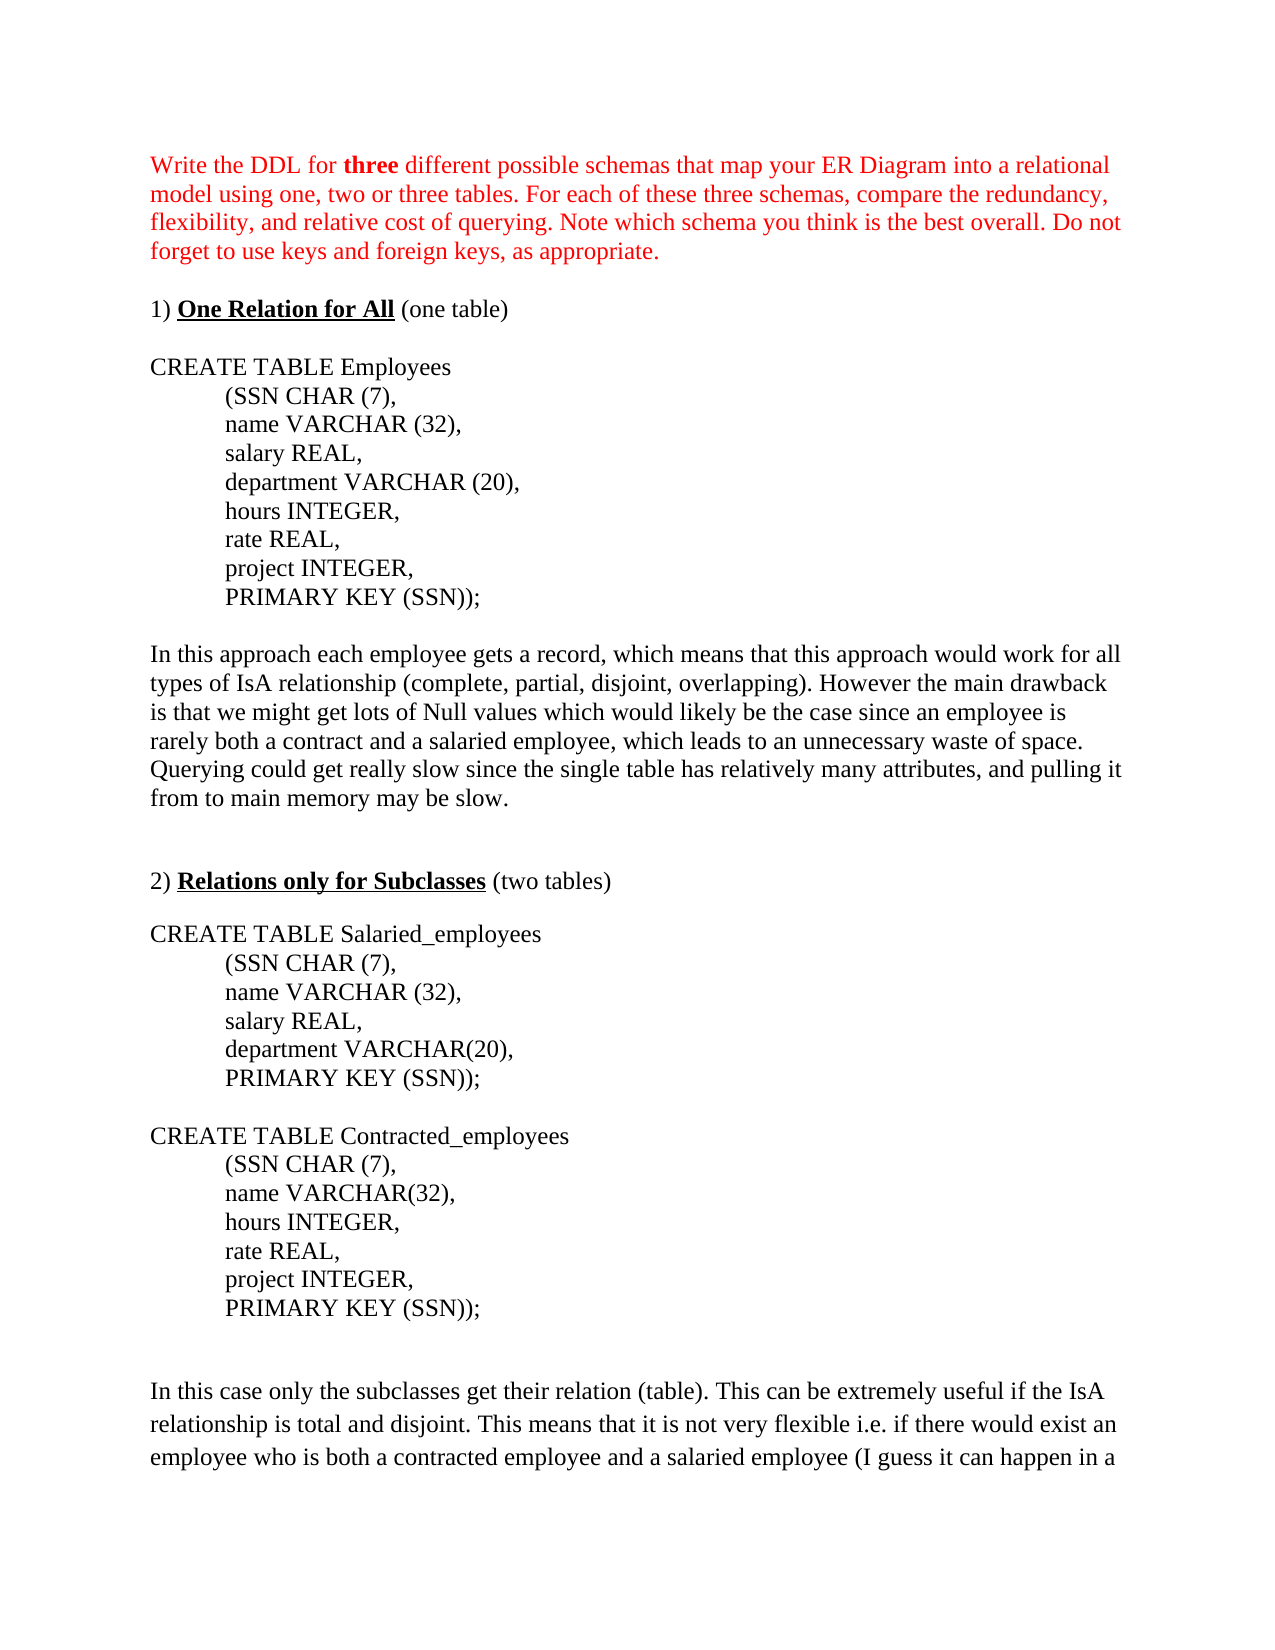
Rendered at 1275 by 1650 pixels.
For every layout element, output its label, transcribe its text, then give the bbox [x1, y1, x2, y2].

text name VARCHAR (32), [150, 409, 1125, 438]
text name VARCHAR (32), [150, 977, 1125, 1006]
text (SSN CHAR (7), [150, 1149, 1125, 1178]
text In this approach each employee gets a record, which means that this approach would work for all types of IsA relationship (complete, partial, disjoint, overlapping). However the main drawback is that we might get lots of Null values which would likely be the case since an employee is rarely both a contract and a salaried employee, which leads to an unnecessary waste of space. Querying could get really slow since the single table has relatively many attributes, and pulling it from to main memory may be slow. [150, 639, 1125, 812]
text CREATE TABLE Contracted_employees [150, 1121, 1125, 1149]
text PRIMARY KEY (SSN)); [150, 582, 1125, 611]
text Write the DDL for three different possible schemas that map your ER Diagram into a relational model using one, two or three tables. For each of these three schemas, compare the redundancy, flexibility, and relative cost of querying. Note which schema you think is the best overall. Do not forget to use keys and foreign keys, as appropriate. [150, 150, 1125, 265]
text 2) Relations only for Subclasses (two tables) [150, 866, 1125, 894]
text salary REAL, [150, 438, 1125, 467]
text 1) One Relation for All (one table) [150, 294, 1125, 323]
text (SSN CHAR (7), [150, 948, 1125, 977]
text department VARCHAR (20), [150, 467, 1125, 496]
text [150, 1376, 1125, 1471]
text CREATE TABLE Employees [150, 352, 1125, 381]
text PRIMARY KEY (SSN)); [150, 1293, 1125, 1322]
text department VARCHAR(20), [150, 1034, 1125, 1063]
text rate REAL, [150, 524, 1125, 553]
text project INTEGER, [150, 553, 1125, 582]
text hours INTEGER, [150, 496, 1125, 524]
text rate REAL, [150, 1236, 1125, 1264]
text (SSN CHAR (7), [150, 381, 1125, 409]
text PRIMARY KEY (SSN)); [150, 1063, 1125, 1092]
text salary REAL, [150, 1006, 1125, 1034]
text name VARCHAR(32), [150, 1178, 1125, 1207]
text CREATE TABLE Salaried_employees [150, 919, 1125, 948]
text project INTEGER, [150, 1264, 1125, 1293]
text hours INTEGER, [150, 1207, 1125, 1236]
